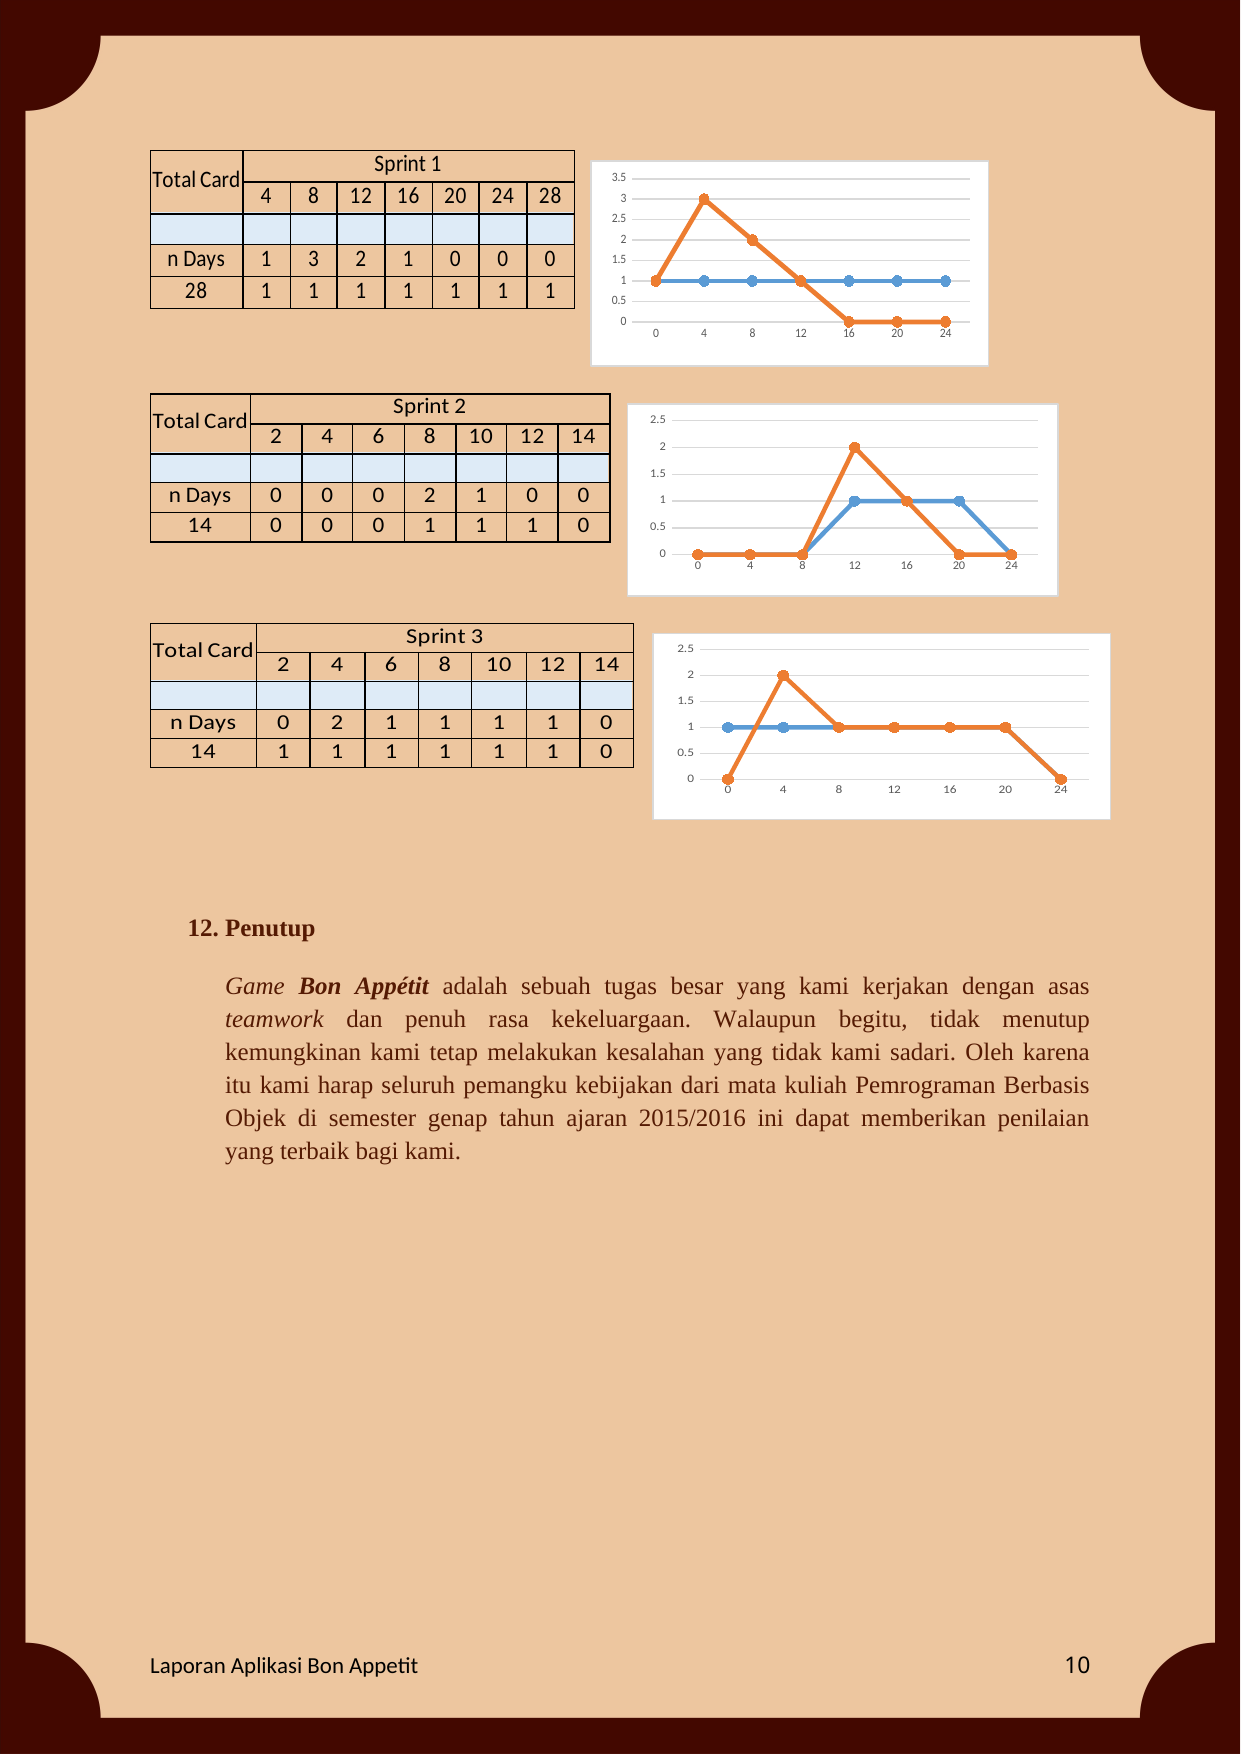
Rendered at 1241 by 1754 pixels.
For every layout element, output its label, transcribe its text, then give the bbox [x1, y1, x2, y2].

picture [0, 0, 1241, 1754]
list Game Bon Appétit adalah sebuah tugas besar yang kami kerjakan dengan asas teamwork dan penuh rasa kekeluargaan. Walaupun begitu, tidak menutup kemungkinan kami tetap melakukan kesalahan yang tidak kami sadari. Oleh karena itu kami harap seluruh pemangku kebijakan dari mata kuliah Pemrograman Berbasis Objek di semester genap tahun ajaran 2015/2016 ini dapat memberikan penilaian yang terbaik bagi kami. [225, 971, 1090, 1165]
subtitle Penutup [187, 913, 1090, 942]
